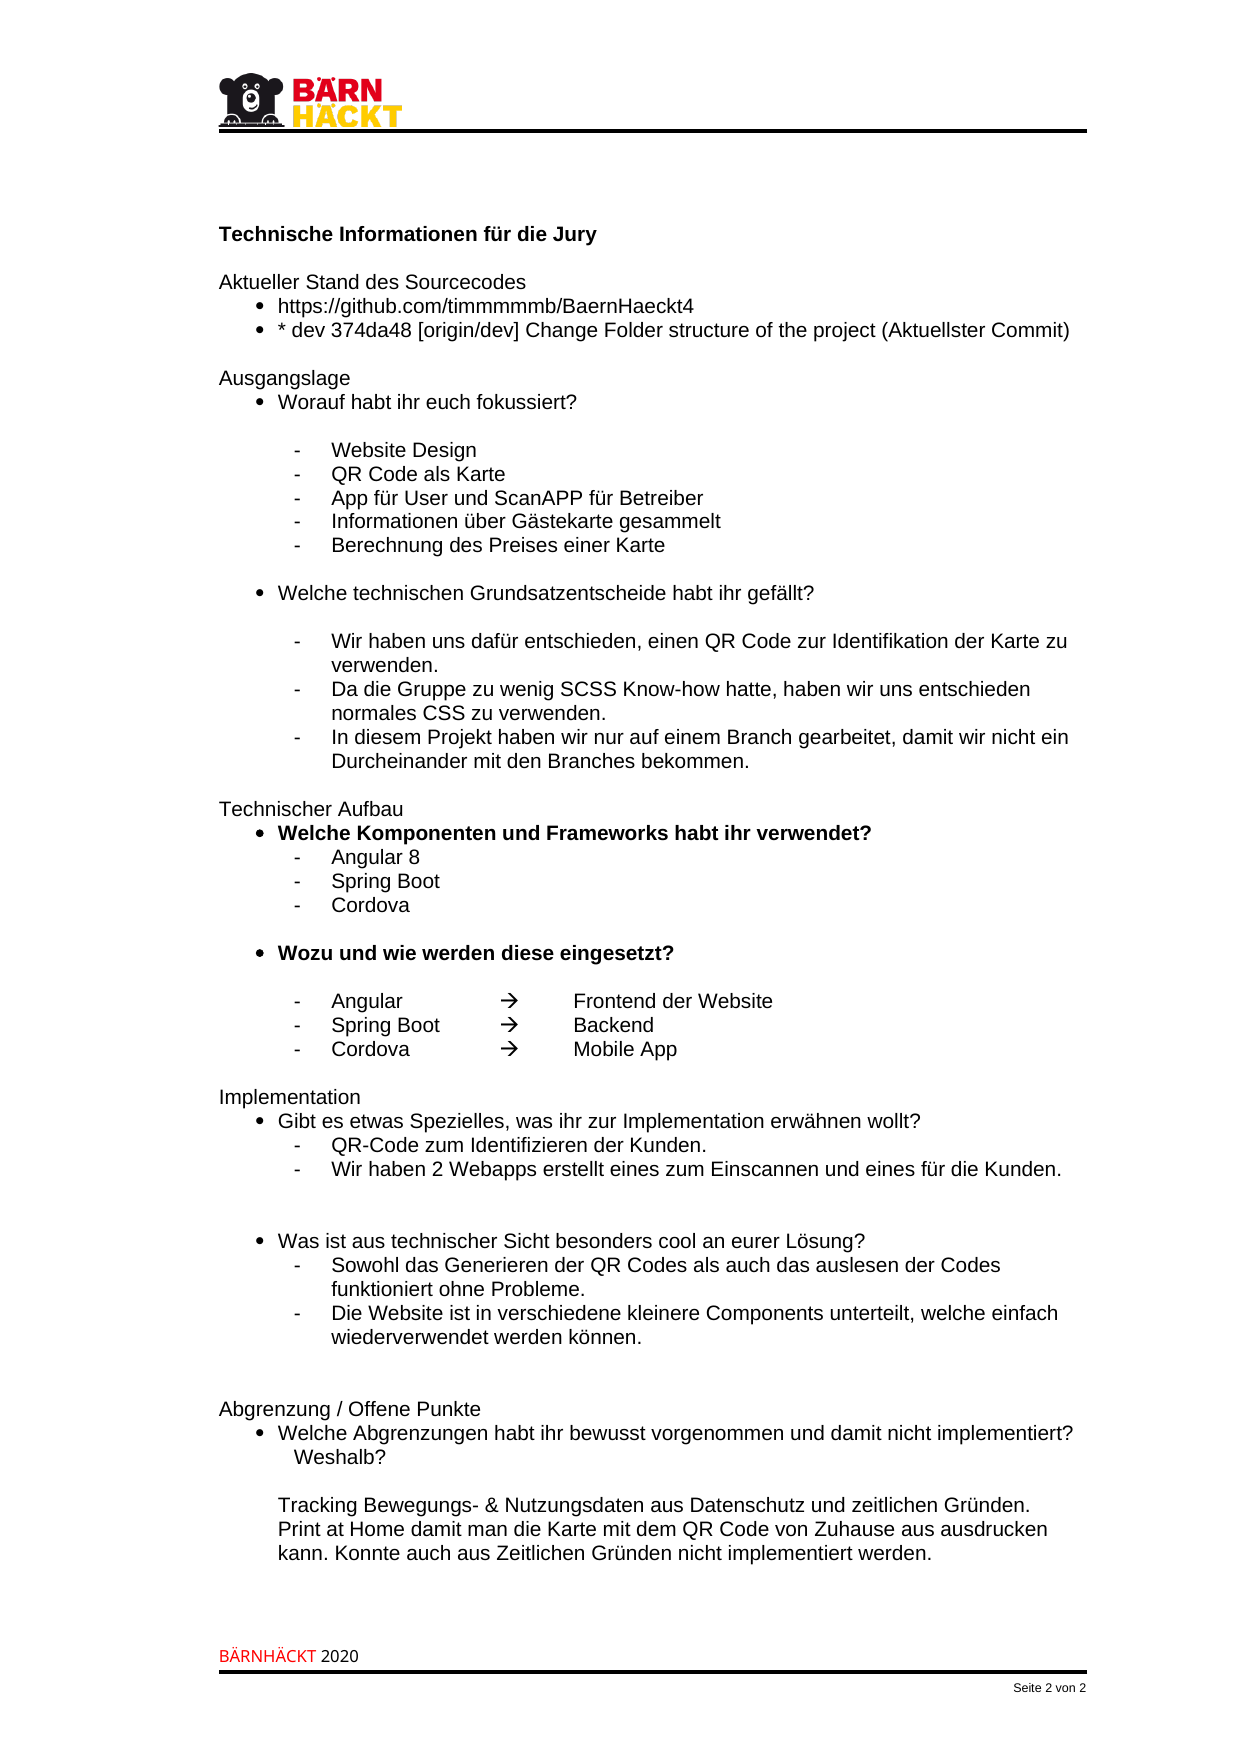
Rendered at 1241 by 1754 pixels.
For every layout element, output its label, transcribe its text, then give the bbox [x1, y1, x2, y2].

text Tracking Bewegungs- & Nutzungsdaten aus Datenschutz und zeitlichen Gründen. [278, 1493, 1087, 1517]
list Berechnung des Preises einer Karte [293, 533, 1087, 557]
text Aktueller Stand des Sourcecodes [218, 269, 1087, 293]
list Welche Abgrenzungen habt ihr bewusst vorgenommen und damit nicht implementiert? Weshalb? [256, 1421, 1087, 1469]
list Wir haben 2 Webapps erstellt eines zum Einscannen und eines für die Kunden. [293, 1157, 1087, 1181]
list App für User und ScanAPP für Betreiber [293, 485, 1087, 509]
list QR Code als Karte [293, 461, 1087, 485]
list Cordova [293, 893, 1087, 917]
list Wozu und wie werden diese eingesetzt? [256, 941, 1087, 965]
text Ausgangslage [218, 366, 1087, 389]
list Sowohl das Generieren der QR Codes als auch das auslesen der Codes funktioniert ohne Probleme. [293, 1253, 1087, 1301]
list Gibt es etwas Spezielles, was ihr zur Implementation erwähnen wollt? [256, 1109, 1087, 1133]
list Was ist aus technischer Sicht besonders cool an eurer Lösung? [256, 1229, 1087, 1253]
text Technischer Aufbau [218, 797, 1087, 821]
list QR-Code zum Identifizieren der Kunden. [293, 1133, 1087, 1157]
text Technische Informationen für die Jury [218, 222, 1087, 246]
list Welche Komponenten und Frameworks habt ihr verwendet? [256, 821, 1087, 845]
text Print at Home damit man die Karte mit dem QR Code von Zuhause aus ausdrucken kann. Konnte auch aus Zeitlichen Gründen nicht implementiert werden. [278, 1517, 1087, 1564]
list Welche technischen Grundsatzentscheide habt ihr gefällt? [256, 581, 1087, 605]
list https://github.com/timmmmmb/BaernHaeckt4 [256, 293, 1087, 317]
list Die Website ist in verschiedene kleinere Components unterteilt, welche einfach wiederverwendet werden können. [293, 1301, 1087, 1349]
list Worauf habt ihr euch fokussiert? [256, 389, 1087, 413]
list Angular 8 [293, 845, 1087, 869]
list Cordova Mobile App [293, 1037, 1087, 1061]
list Informationen über Gästekarte gesammelt [293, 509, 1087, 533]
text Implementation [218, 1085, 1087, 1109]
list Wir haben uns dafür entschieden, einen QR Code zur Identifikation der Karte zu verwenden. [293, 629, 1087, 677]
list Angular Frontend der Website [293, 989, 1087, 1013]
list In diesem Projekt haben wir nur auf einem Branch gearbeitet, damit wir nicht ein Durcheinander mit den Branches bekommen. [293, 725, 1087, 773]
list Da die Gruppe zu wenig SCSS Know-how hatte, haben wir uns entschieden normales CSS zu verwenden. [293, 677, 1087, 725]
list Website Design [293, 437, 1087, 461]
list * dev 374da48 [origin/dev] Change Folder structure of the project (Aktuellster Commit) [256, 317, 1087, 342]
text Abgrenzung / Offene Punkte [218, 1397, 1087, 1421]
list Spring Boot Backend [293, 1013, 1087, 1037]
list Spring Boot [293, 869, 1087, 893]
